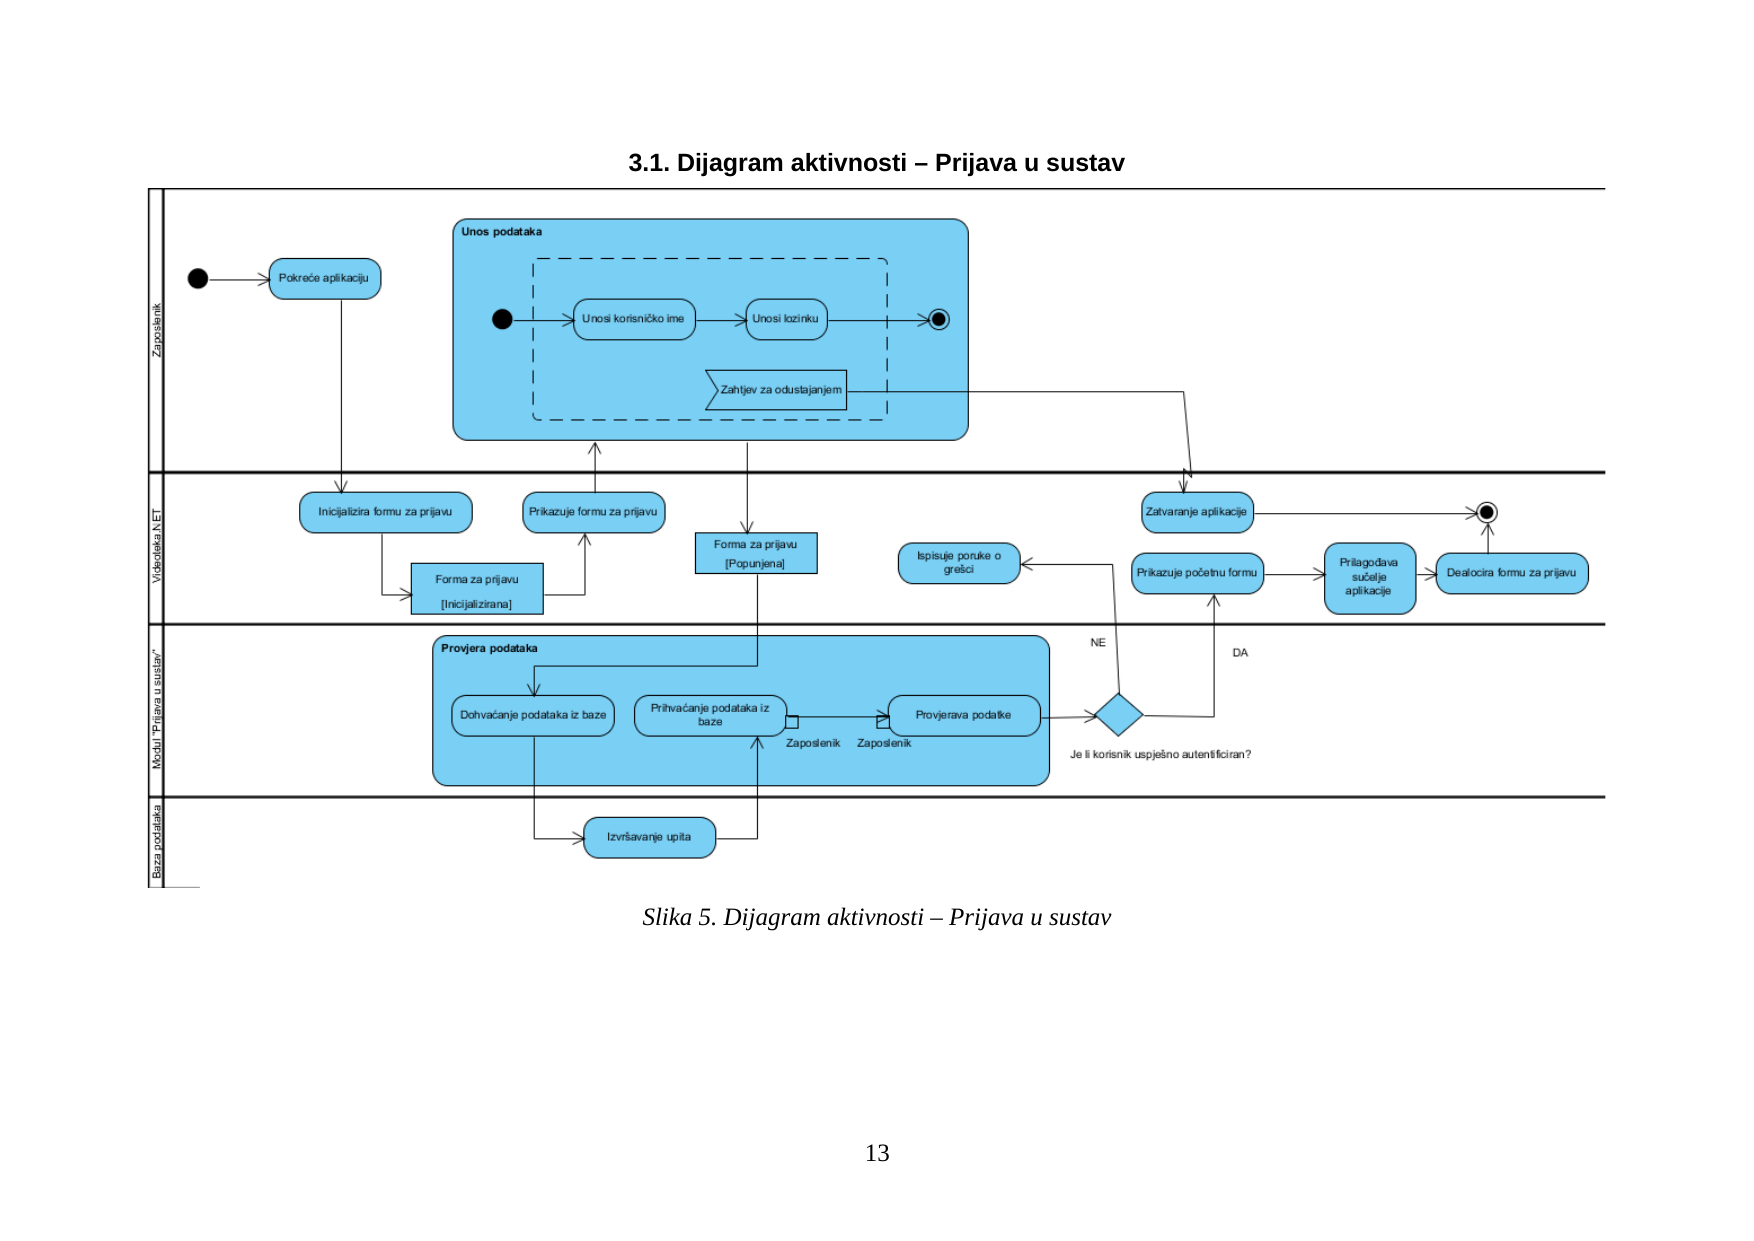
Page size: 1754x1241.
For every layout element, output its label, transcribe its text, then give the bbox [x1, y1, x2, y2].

picture [147, 188, 1606, 888]
subtitle 3.1. Dijagram aktivnosti – Prijava u sustav [148, 148, 1606, 176]
text Slika 5. Dijagram aktivnosti – Prijava u sustav [148, 902, 1606, 930]
